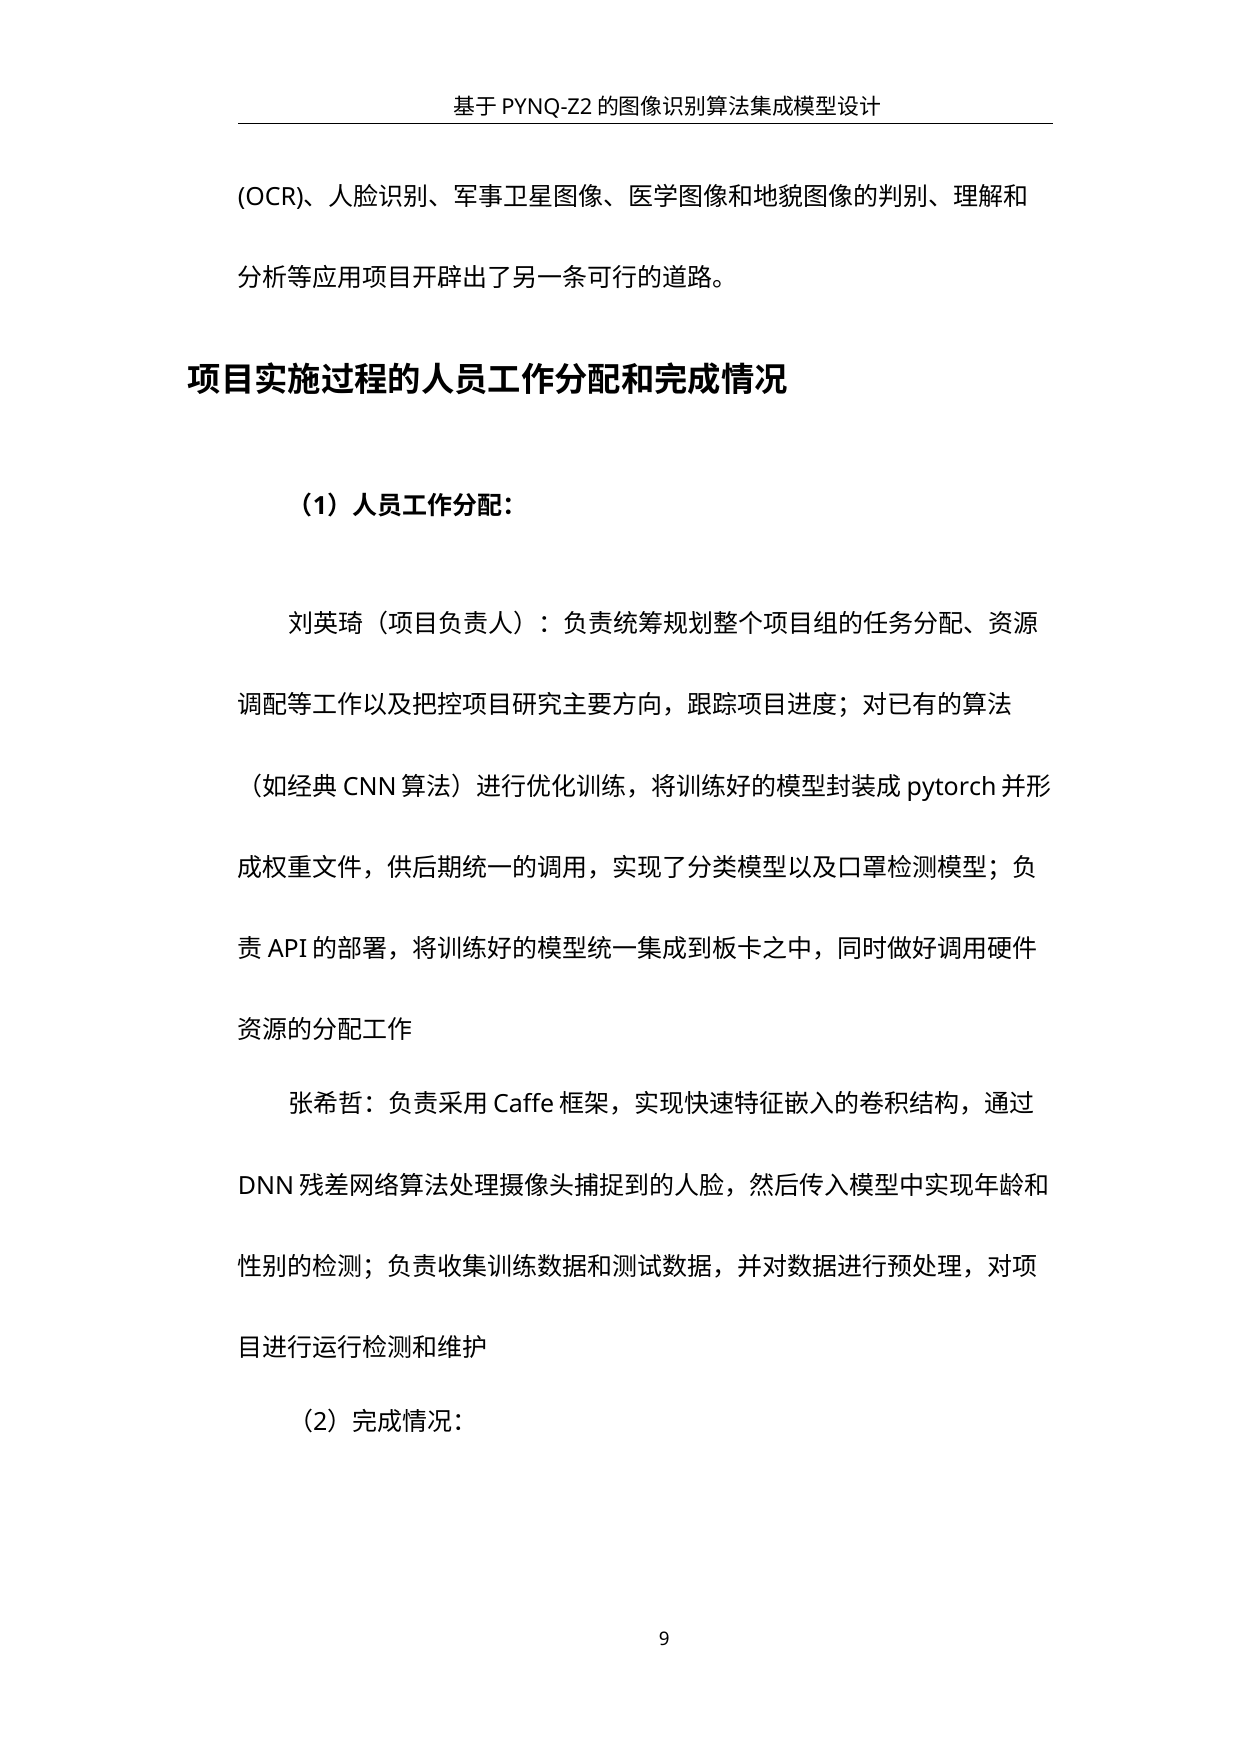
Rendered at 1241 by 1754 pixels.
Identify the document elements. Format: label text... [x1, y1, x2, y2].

text （2）完成情况： [238, 1387, 1053, 1452]
subtitle （1）人员工作分配： [237, 471, 1053, 536]
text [238, 162, 1053, 308]
text 刘英琦（项目负责人）：负责统筹规划整个项目组的任务分配、资源调配等工作以及把控项目研究主要方向，跟踪项目进度；对已有的算法（如经典CNN算法）进行优化训练，将训练好的模型封装成pytorch并形成权重文件，供后期统一的调用，实现了分类模型以及口罩检测模型；负责API的部署，将训练好的模型统一集成到板卡之中，同时做好调用硬件资源的分配工作 [238, 589, 1053, 1061]
subtitle 项目实施过程的人员工作分配和完成情况 [187, 344, 1053, 409]
text 张希哲：负责采用Caffe框架，实现快速特征嵌入的卷积结构，通过DNN残差网络算法处理摄像头捕捉到的人脸，然后传入模型中实现年龄和性别的检测；负责收集训练数据和测试数据，并对数据进行预处理，对项目进行运行检测和维护 [238, 1069, 1053, 1378]
